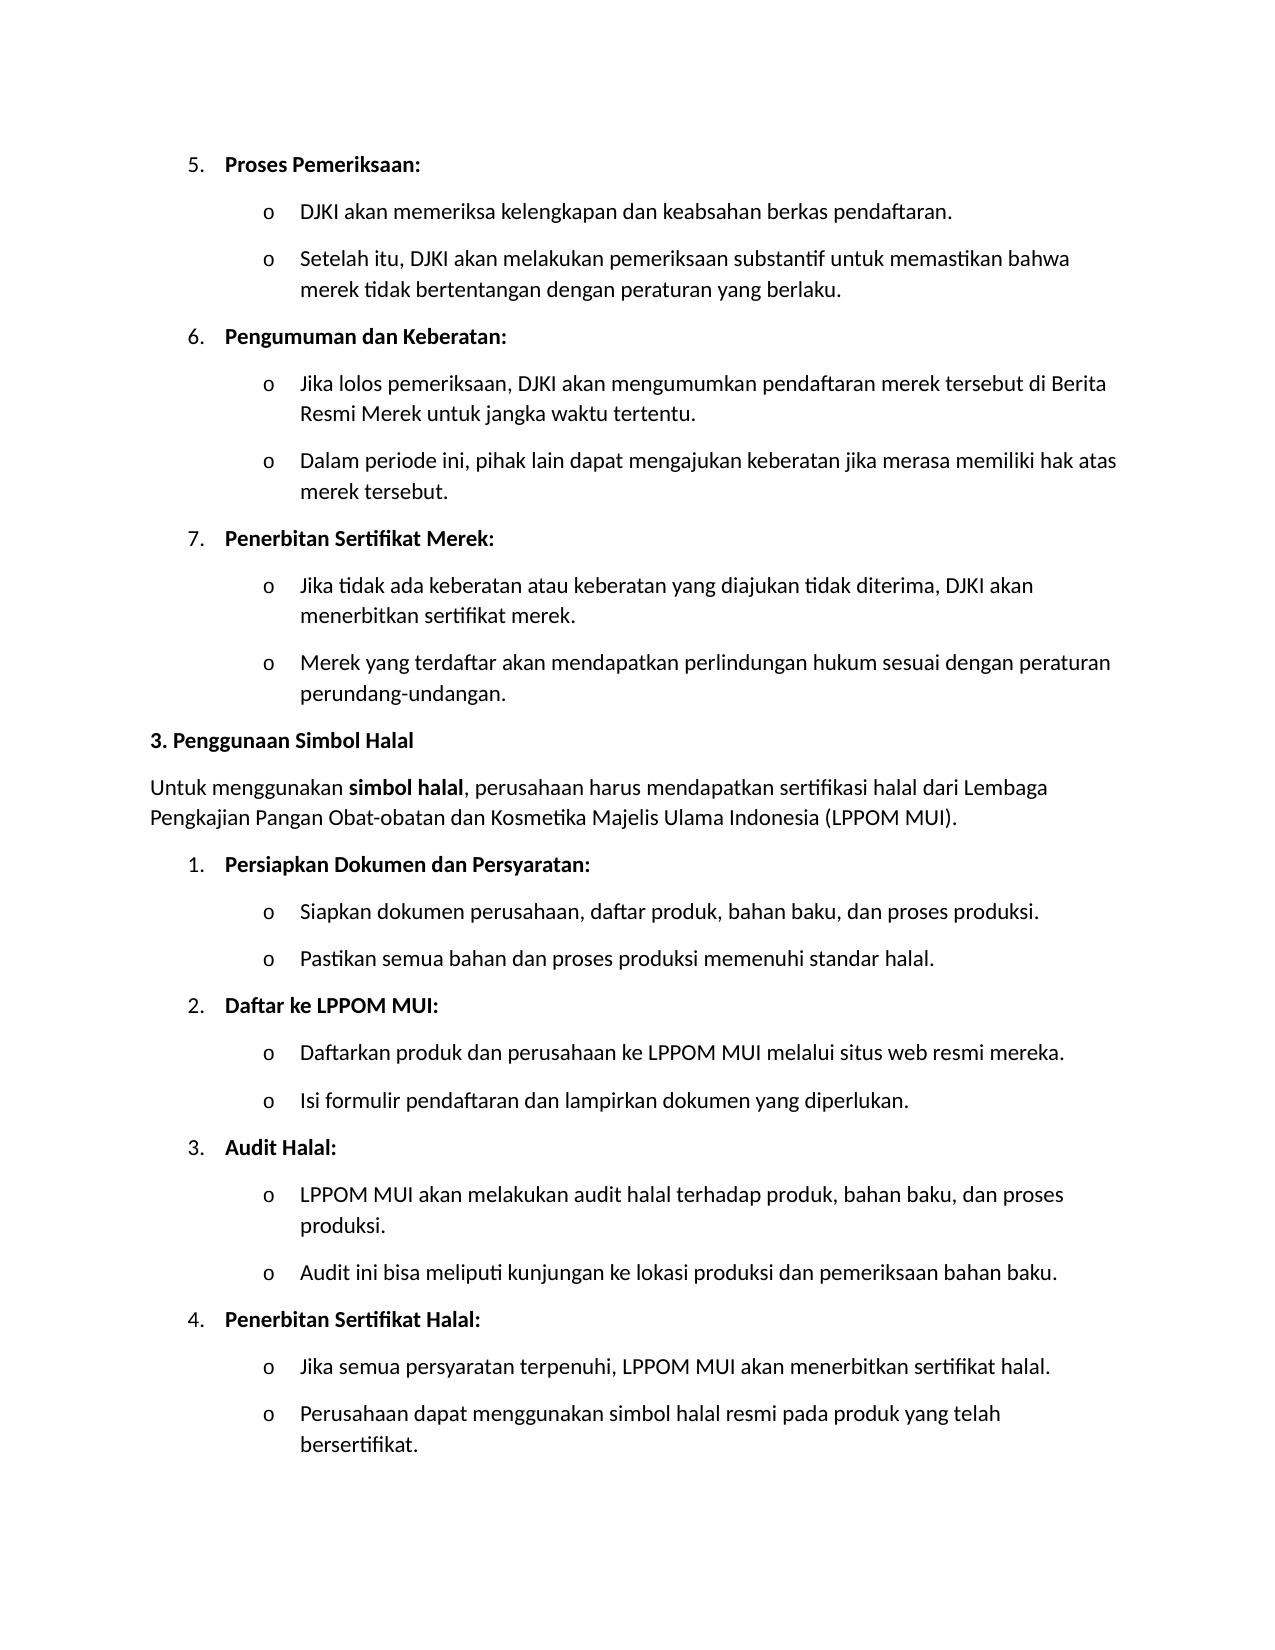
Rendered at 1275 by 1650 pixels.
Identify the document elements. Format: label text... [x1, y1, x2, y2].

list Isi formulir pendaftaran dan lampirkan dokumen yang diperlukan. [262, 1086, 1125, 1114]
list Audit ini bisa meliputi kunjungan ke lokasi produksi dan pemeriksaan bahan baku. [262, 1258, 1125, 1286]
list Jika lolos pemeriksaan, DJKI akan mengumumkan pendaftaran merek tersebut di Berita Resmi Merek untuk jangka waktu tertentu. [262, 369, 1125, 427]
list Pengumuman dan Keberatan: [187, 322, 1125, 350]
list Siapkan dokumen perusahaan, daftar produk, bahan baku, dan proses produksi. [262, 897, 1125, 925]
list Pastikan semua bahan dan proses produksi memenuhi standar halal. [262, 944, 1125, 973]
text 3. Penggunaan Simbol Halal [150, 726, 1125, 754]
list Audit Halal: [187, 1133, 1125, 1161]
list Dalam periode ini, pihak lain dapat mengajukan keberatan jika merasa memiliki hak atas merek tersebut. [262, 446, 1125, 505]
list Setelah itu, DJKI akan melakukan pemeriksaan substantif untuk memastikan bahwa merek tidak bertentangan dengan peraturan yang berlaku. [262, 244, 1125, 303]
list Jika tidak ada keberatan atau keberatan yang diajukan tidak diterima, DJKI akan menerbitkan sertifikat merek. [262, 571, 1125, 629]
text Untuk menggunakan simbol halal, perusahaan harus mendapatkan sertifikasi halal dari Lembaga Pengkajian Pangan Obat-obatan dan Kosmetika Majelis Ulama Indonesia (LPPOM MUI). [150, 773, 1125, 831]
list Proses Pemeriksaan: [187, 150, 1125, 178]
list Daftarkan produk dan perusahaan ke LPPOM MUI melalui situs web resmi mereka. [262, 1038, 1125, 1067]
list Penerbitan Sertifikat Halal: [187, 1305, 1125, 1333]
list DJKI akan memeriksa kelengkapan dan keabsahan berkas pendaftaran. [262, 197, 1125, 225]
list Penerbitan Sertifikat Merek: [187, 524, 1125, 552]
list LPPOM MUI akan melakukan audit halal terhadap produk, bahan baku, dan proses produksi. [262, 1180, 1125, 1239]
list Jika semua persyaratan terpenuhi, LPPOM MUI akan menerbitkan sertifikat halal. [262, 1352, 1125, 1381]
list Merek yang terdaftar akan mendapatkan perlindungan hukum sesuai dengan peraturan perundang-undangan. [262, 648, 1125, 707]
list Daftar ke LPPOM MUI: [187, 992, 1125, 1020]
list Persiapkan Dokumen dan Persyaratan: [187, 850, 1125, 878]
list Perusahaan dapat menggunakan simbol halal resmi pada produk yang telah bersertifikat. [262, 1399, 1125, 1458]
